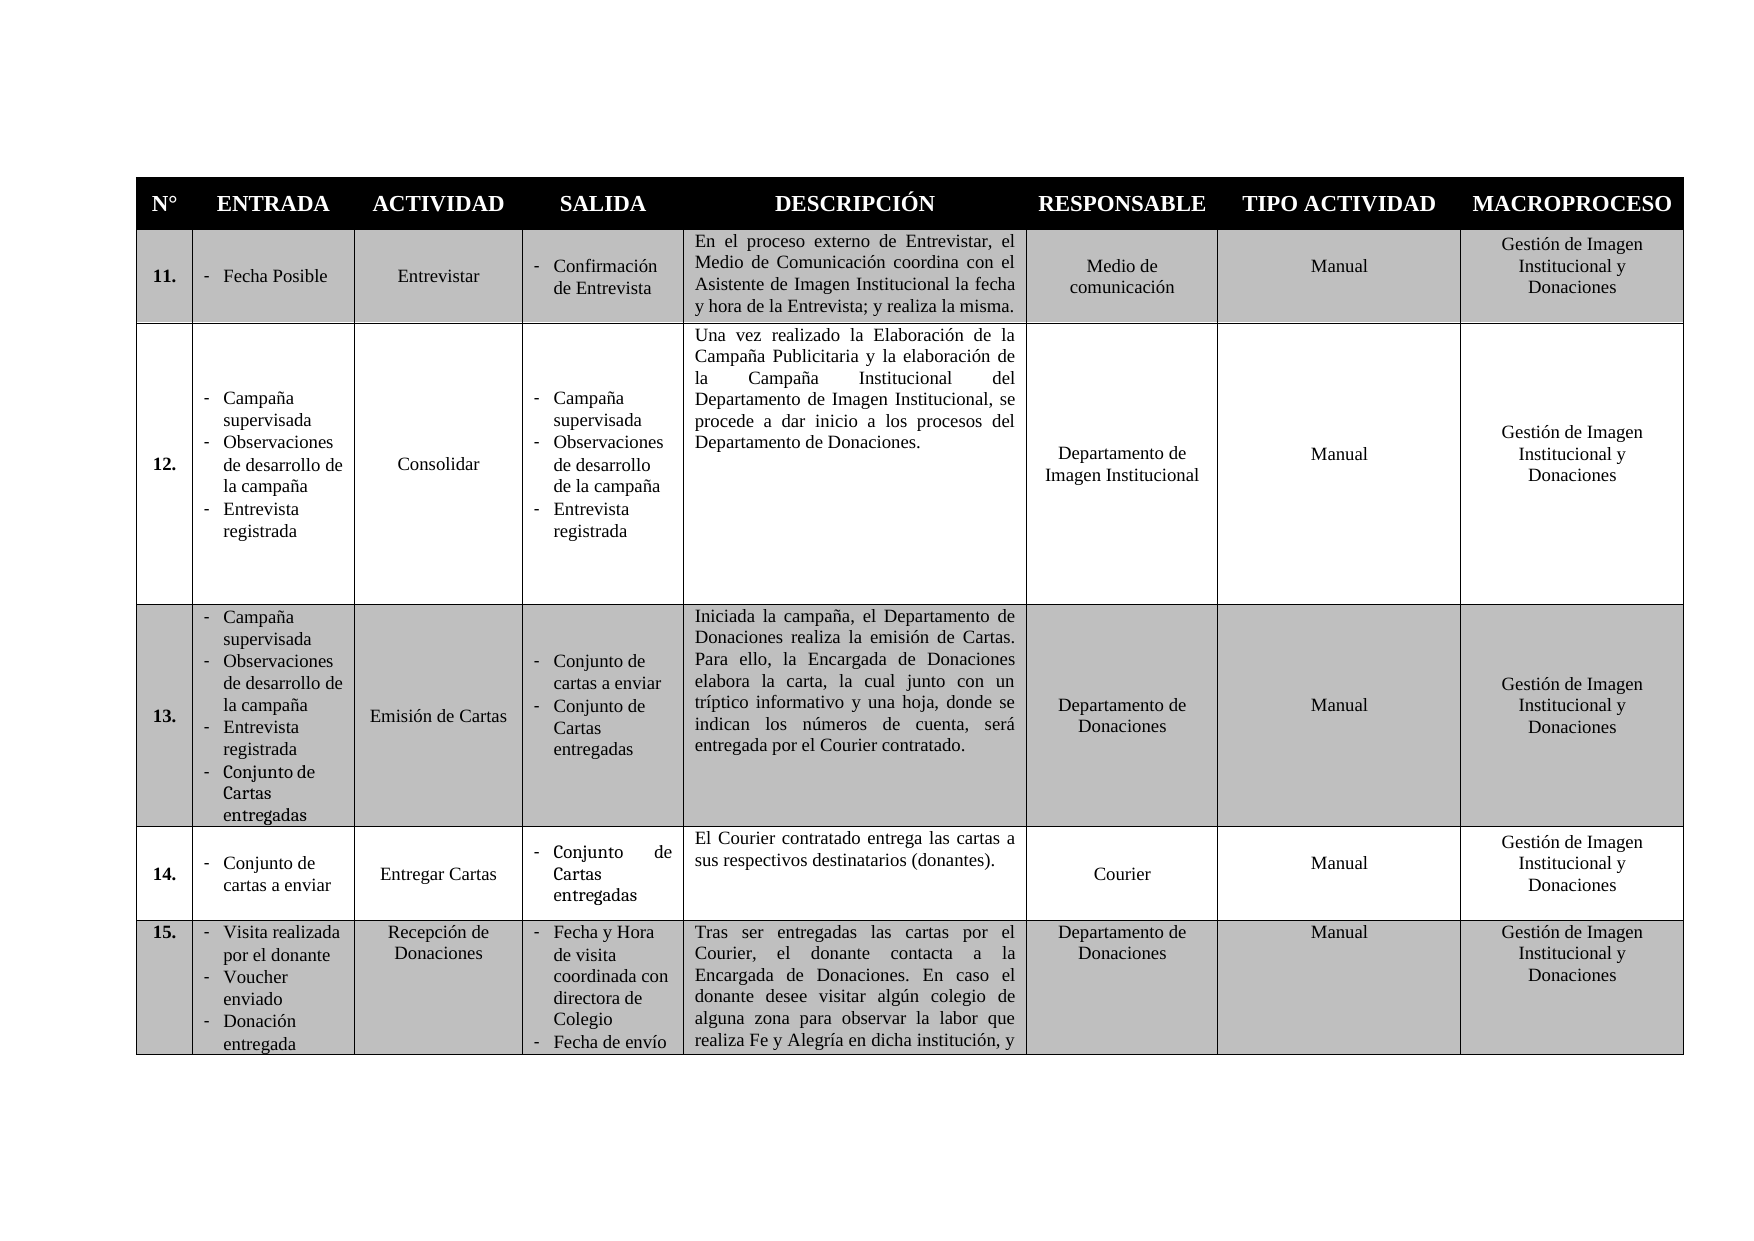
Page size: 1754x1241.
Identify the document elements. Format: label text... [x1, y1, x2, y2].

table_header N° [137, 178, 192, 229]
table_cell Emisión de Cartas [355, 605, 522, 826]
table_cell 13. [137, 605, 192, 826]
table_cell Gestión de Imagen Institucional y Donaciones [1461, 827, 1683, 920]
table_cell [193, 921, 354, 1054]
table_cell Departamento de Imagen Institucional [1027, 324, 1217, 604]
table_cell Campaña supervisada Observaciones de desarrollo de la campaña Entrevista registrada [523, 324, 683, 604]
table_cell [523, 921, 683, 1054]
table_cell Entrevistar [355, 230, 522, 322]
table_cell En el proceso externo de Entrevistar, el Medio de Comunicación coordina con el Asistente de Imagen Institucional la fecha y hora de la Entrevista; y realiza la misma. [684, 230, 1026, 322]
table_cell Conjunto de Cartas entregadas [523, 827, 683, 920]
table_cell Manual [1218, 605, 1460, 826]
table_cell Una vez realizado la Elaboración de la Campaña Publicitaria y la elaboración de la Campaña Institucional del Departamento de Imagen Institucional, se procede a dar inicio a los procesos del Departamento de Donaciones. [684, 324, 1026, 604]
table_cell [1461, 921, 1683, 1054]
table_cell Conjunto de cartas a enviar Conjunto de Cartas entregadas [523, 605, 683, 826]
table_cell Gestión de Imagen Institucional y Donaciones [1461, 324, 1683, 604]
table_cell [1461, 230, 1683, 322]
table_header RESPONSABLE [1027, 178, 1217, 229]
table_cell Campaña supervisada Observaciones de desarrollo de la campaña Entrevista registrada [193, 324, 354, 604]
table_header ACTIVIDAD [355, 178, 522, 229]
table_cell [684, 921, 1026, 1054]
table_cell Consolidar [355, 324, 522, 604]
table_cell Confirmación de Entrevista [523, 230, 683, 322]
table_cell Iniciada la campaña, el Departamento de Donaciones realiza la emisión de Cartas. Para ello, la Encargada de Donaciones elabora la carta, la cual junto con un tríptico informativo y una hoja, donde se indican los números de cuenta, será entregada por el Courier contratado. [684, 605, 1026, 826]
table_header DESCRIPCIÓN [684, 178, 1026, 229]
table_cell Fecha Posible [193, 230, 354, 322]
table_cell Courier [1027, 827, 1217, 920]
table_header TIPO ACTIVIDAD [1218, 178, 1460, 229]
table_cell Departamento de Donaciones [1027, 921, 1217, 1054]
table_header ENTRADA [193, 178, 354, 229]
table_header MACROPROCESO [1461, 178, 1683, 229]
table_cell Manual [1218, 921, 1460, 1054]
table_cell 15. [137, 921, 192, 1054]
table_cell Recepción de Donaciones [355, 921, 522, 1054]
table_cell Manual [1218, 324, 1460, 604]
table_cell Campaña supervisada Observaciones de desarrollo de la campaña Entrevista registrada Conjunto de Cartas entregadas [193, 605, 354, 826]
table_cell Entregar Cartas [355, 827, 522, 920]
table_cell Manual [1218, 230, 1460, 322]
table_cell Gestión de Imagen Institucional y Donaciones [1461, 605, 1683, 826]
table_cell 12. [137, 324, 192, 604]
table_cell El Courier contratado entrega las cartas a sus respectivos destinatarios (donantes). [684, 827, 1026, 920]
table_cell Conjunto de cartas a enviar [193, 827, 354, 920]
table_cell Departamento de Donaciones [1027, 605, 1217, 826]
table_cell 11. [137, 230, 192, 322]
table_cell 14. [137, 827, 192, 920]
table_header SALIDA [523, 178, 683, 229]
table_cell Manual [1218, 827, 1460, 920]
table_cell Medio de comunicación [1027, 230, 1217, 322]
